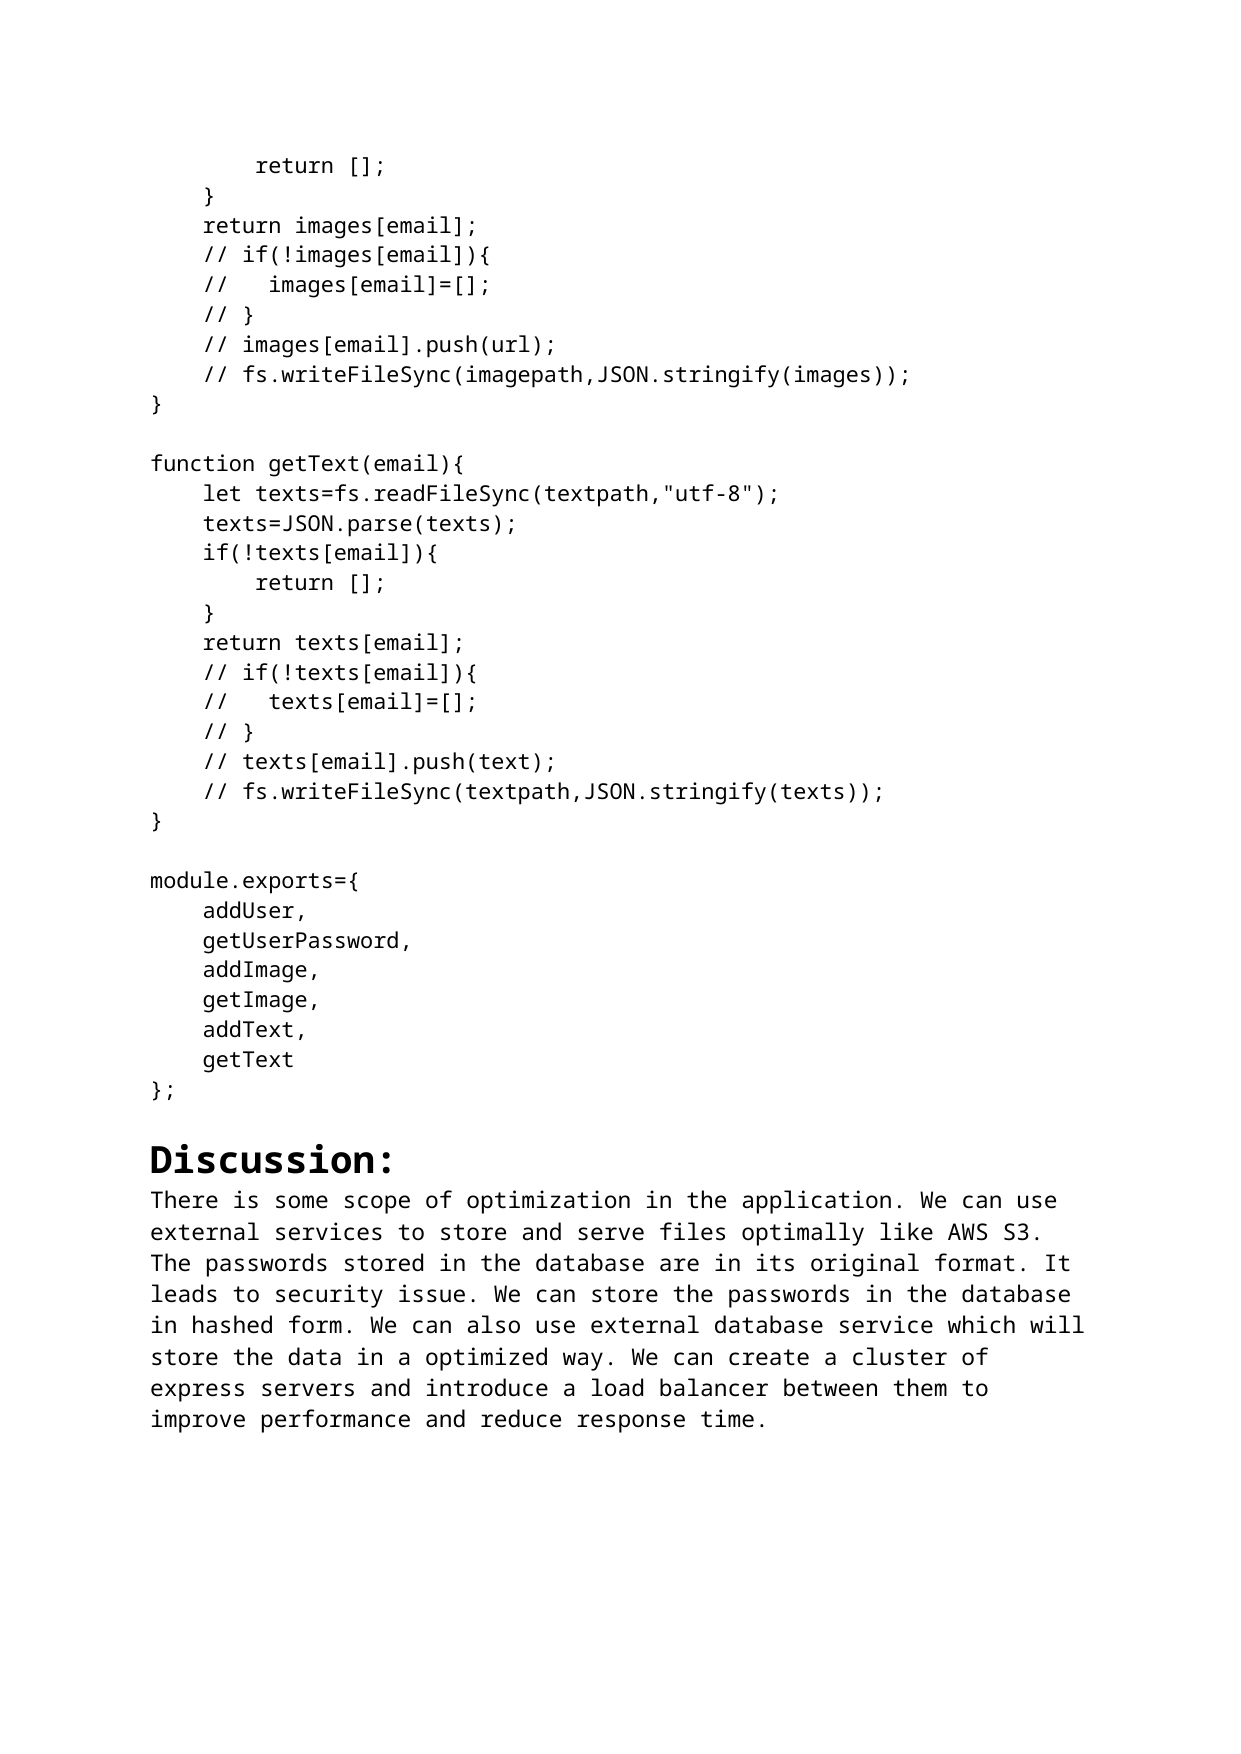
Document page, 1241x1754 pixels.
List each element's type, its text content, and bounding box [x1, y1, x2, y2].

text // images[email]=[]; [150, 269, 1090, 299]
text addUser, [150, 895, 1090, 924]
text } [150, 180, 1090, 209]
text // texts[email]=[]; [150, 686, 1090, 716]
text if(!texts[email]){ [150, 537, 1090, 567]
text return texts[email]; [150, 627, 1090, 656]
text let texts=fs.readFileSync(textpath,"utf-8"); [150, 478, 1090, 507]
text } [150, 597, 1090, 627]
text function getText(email){ [150, 448, 1090, 478]
text // texts[email].push(text); [150, 746, 1090, 776]
text getText [150, 1044, 1090, 1073]
text return []; [150, 567, 1090, 597]
text // if(!texts[email]){ [150, 656, 1090, 686]
text // } [150, 716, 1090, 746]
text addImage, [150, 954, 1090, 984]
text texts=JSON.parse(texts); [150, 507, 1090, 537]
text getImage, [150, 984, 1090, 1014]
text }; [150, 1073, 1090, 1103]
text return []; [150, 150, 1090, 180]
text // images[email].push(url); [150, 329, 1090, 358]
text Discussion: [150, 1133, 1090, 1184]
text // } [150, 299, 1090, 329]
text There is some scope of optimization in the application. We can use external services to store and serve files optimally like AWS S3. [150, 1184, 1090, 1247]
text } [150, 388, 1090, 418]
text // fs.writeFileSync(imagepath,JSON.stringify(images)); [150, 358, 1090, 388]
text The passwords stored in the database are in its original format. It leads to security issue. We can store the passwords in the database in hashed form. We can also use external database service which will store the data in a optimized way. We can create a cluster of express servers and introduce a load balancer between them to improve performance and reduce response time. [150, 1247, 1090, 1434]
text addText, [150, 1014, 1090, 1044]
text } [150, 805, 1090, 835]
text getUserPassword, [150, 924, 1090, 954]
text module.exports={ [150, 865, 1090, 895]
text // if(!images[email]){ [150, 239, 1090, 269]
text // fs.writeFileSync(textpath,JSON.stringify(texts)); [150, 776, 1090, 805]
text return images[email]; [150, 209, 1090, 239]
